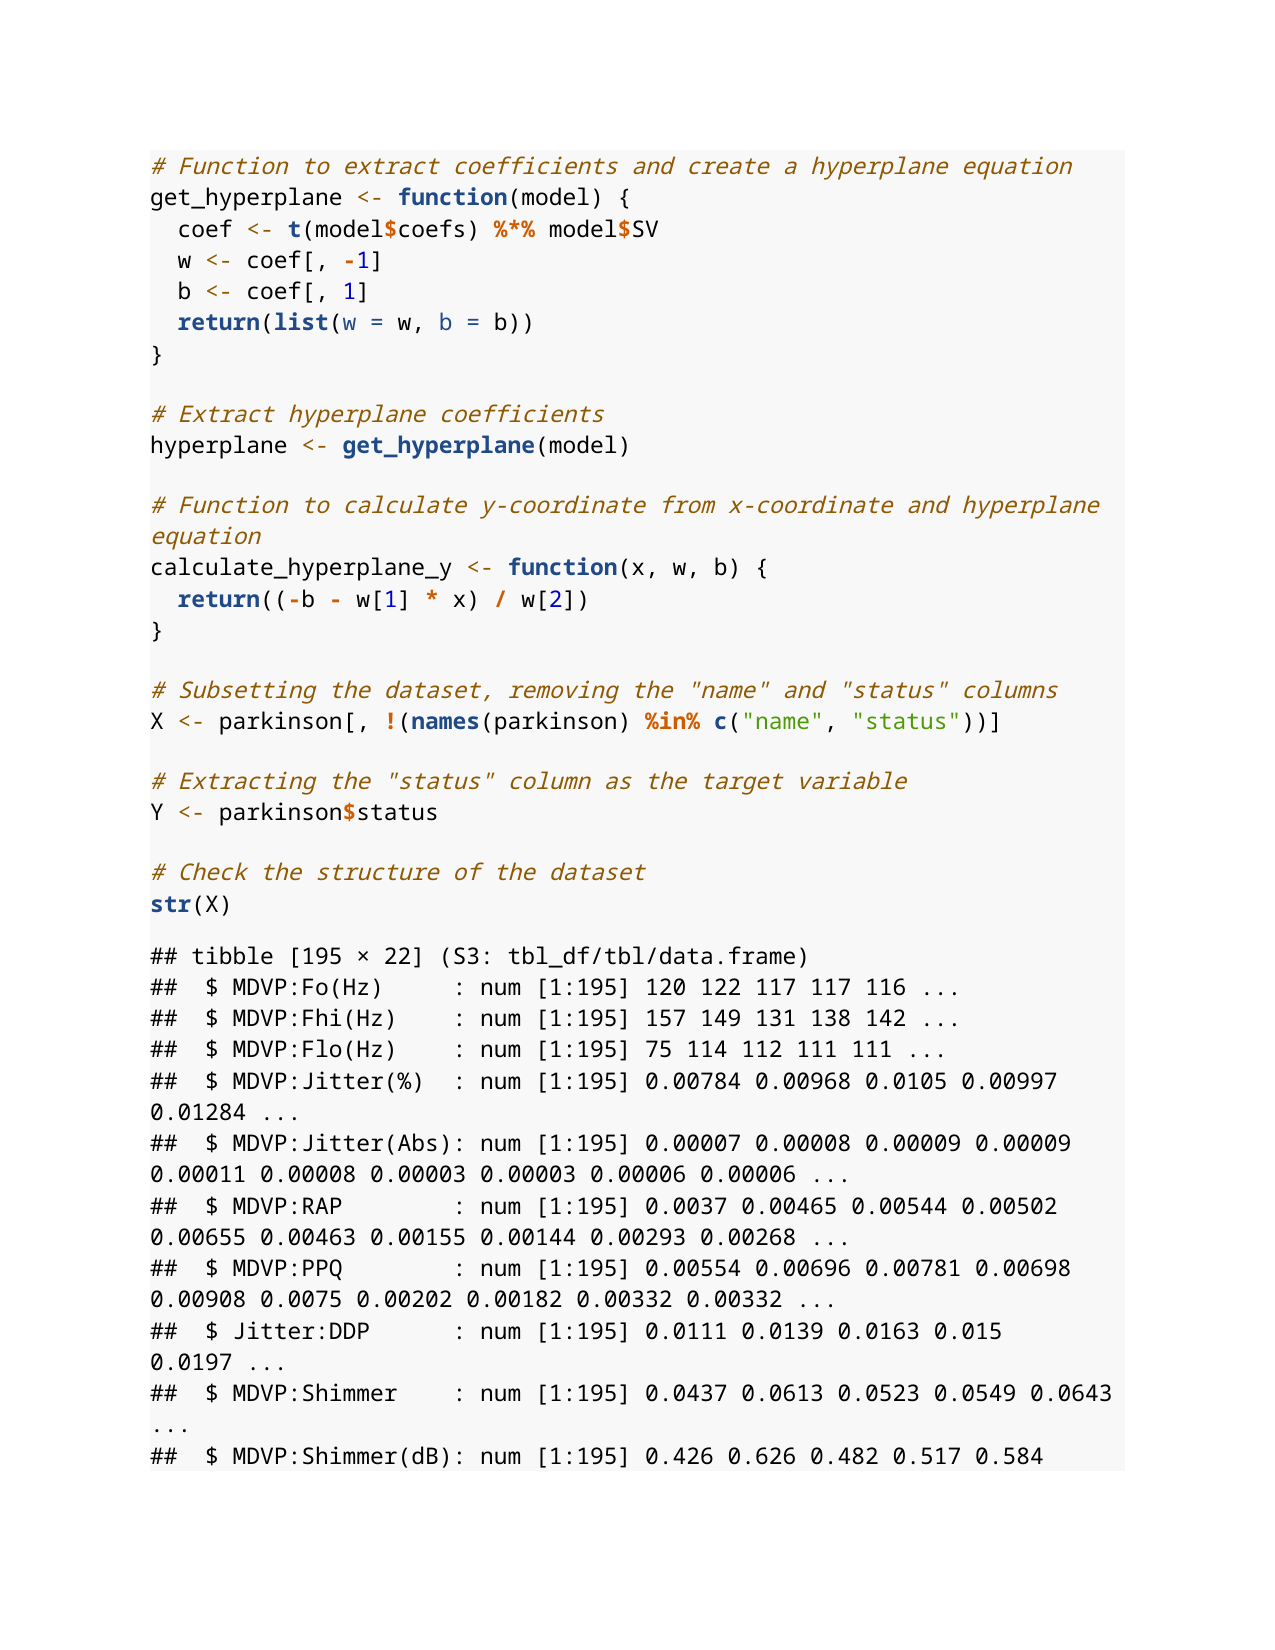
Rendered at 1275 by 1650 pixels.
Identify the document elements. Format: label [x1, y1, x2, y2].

text [150, 939, 1125, 1471]
text [150, 150, 1125, 919]
